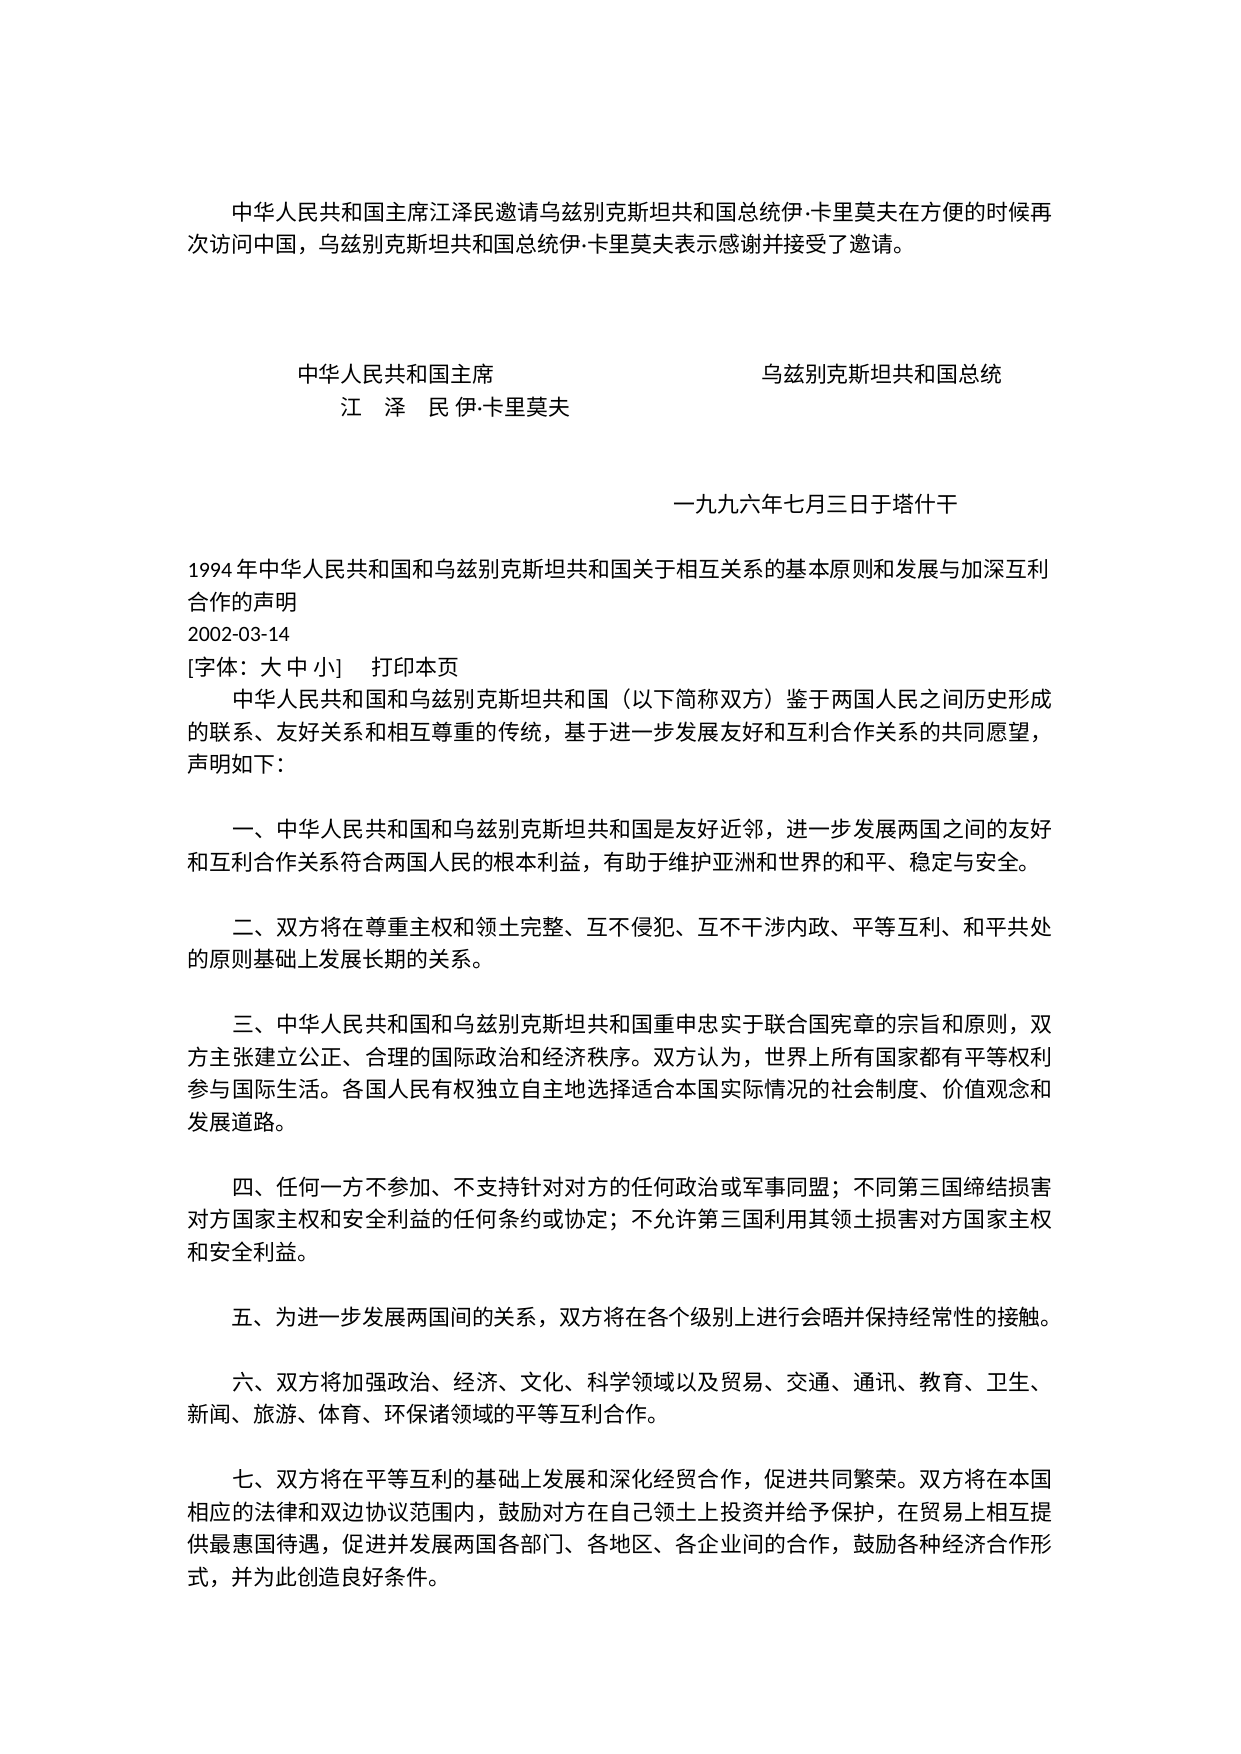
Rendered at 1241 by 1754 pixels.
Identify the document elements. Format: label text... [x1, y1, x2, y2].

text 五、为进一步发展两国间的关系，双方将在各个级别上进行会晤并保持经常性的接触。 [187, 1299, 1053, 1332]
text 中华人民共和国和乌兹别克斯坦共和国（以下简称双方）鉴于两国人民之间历史形成的联系、友好关系和相互尊重的传统，基于进一步发展友好和互利合作关系的共同愿望，声明如下： [187, 682, 1053, 779]
text 二、双方将在尊重主权和领土完整、互不侵犯、互不干涉内政、平等互利、和平共处的原则基础上发展长期的关系。 [187, 909, 1053, 974]
text 江 泽 民 伊·卡里莫夫 [187, 389, 1053, 422]
text 2002-03-14 [187, 617, 1053, 649]
text 中华人民共和国主席 乌兹别克斯坦共和国总统 [187, 357, 1053, 389]
text 中华人民共和国主席江泽民邀请乌兹别克斯坦共和国总统伊·卡里莫夫在方便的时候再次访问中国，乌兹别克斯坦共和国总统伊·卡里莫夫表示感谢并接受了邀请。 [187, 194, 1053, 259]
text [字体：大 中 小] 打印本页 [187, 649, 1053, 682]
text 四、任何一方不参加、不支持针对对方的任何政治或军事同盟；不同第三国缔结损害对方国家主权和安全利益的任何条约或协定；不允许第三国利用其领土损害对方国家主权和安全利益。 [187, 1169, 1053, 1267]
text 1994年中华人民共和国和乌兹别克斯坦共和国关于相互关系的基本原则和发展与加深互利合作的声明 [187, 552, 1053, 617]
text 三、中华人民共和国和乌兹别克斯坦共和国重申忠实于联合国宪章的宗旨和原则，双方主张建立公正、合理的国际政治和经济秩序。双方认为，世界上所有国家都有平等权利参与国际生活。各国人民有权独立自主地选择适合本国实际情况的社会制度、价值观念和发展道路。 [187, 1007, 1053, 1137]
text 一、中华人民共和国和乌兹别克斯坦共和国是友好近邻，进一步发展两国之间的友好和互利合作关系符合两国人民的根本利益，有助于维护亚洲和世界的和平、稳定与安全。 [187, 812, 1053, 877]
text 一九九六年七月三日于塔什干 [187, 487, 1053, 519]
text 六、双方将加强政治、经济、文化、科学领域以及贸易、交通、通讯、教育、卫生、新闻、旅游、体育、环保诸领域的平等互利合作。 [187, 1364, 1053, 1429]
text 七、双方将在平等互利的基础上发展和深化经贸合作，促进共同繁荣。双方将在本国相应的法律和双边协议范围内，鼓励对方在自己领土上投资并给予保护，在贸易上相互提供最惠国待遇，促进并发展两国各部门、各地区、各企业间的合作，鼓励各种经济合作形式，并为此创造良好条件。 [187, 1462, 1053, 1592]
